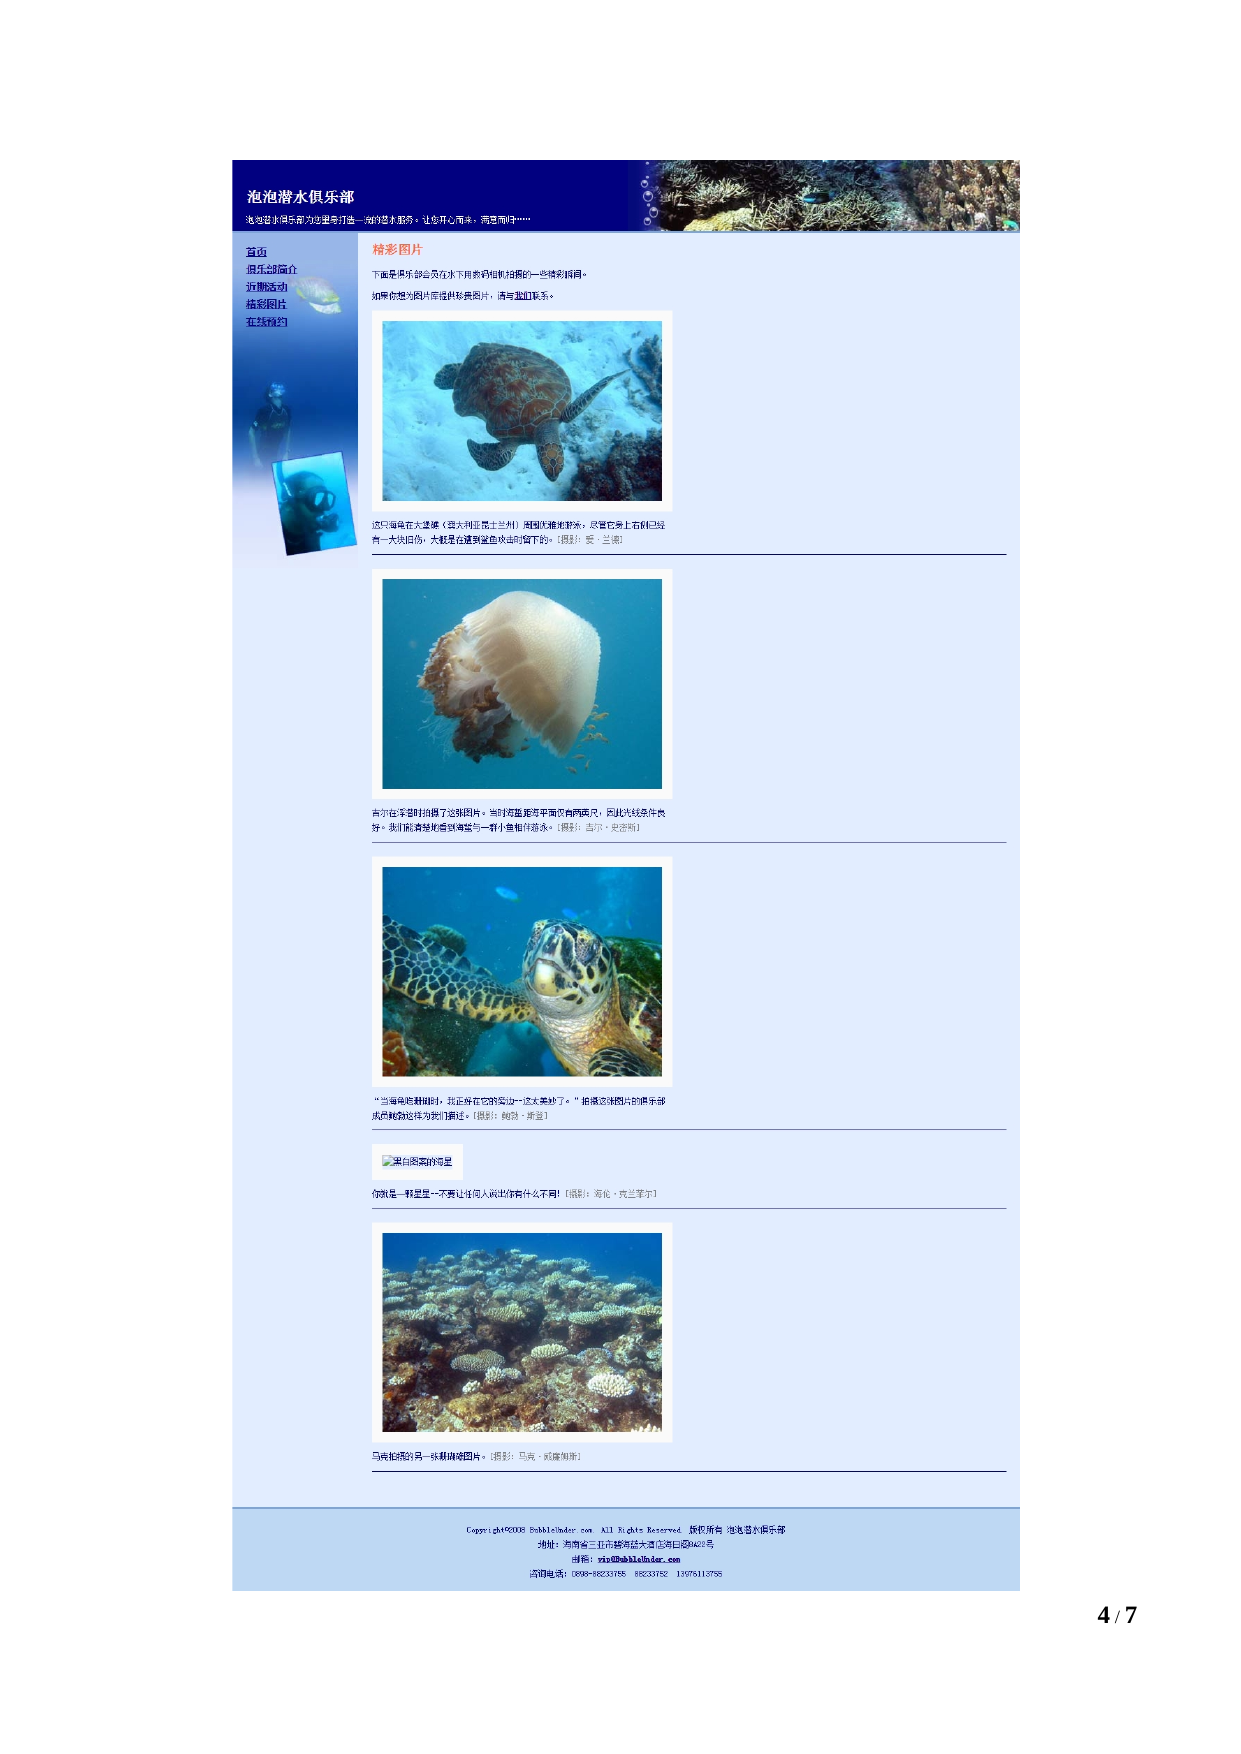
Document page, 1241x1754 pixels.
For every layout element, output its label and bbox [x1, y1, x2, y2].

picture [232, 160, 1020, 1591]
